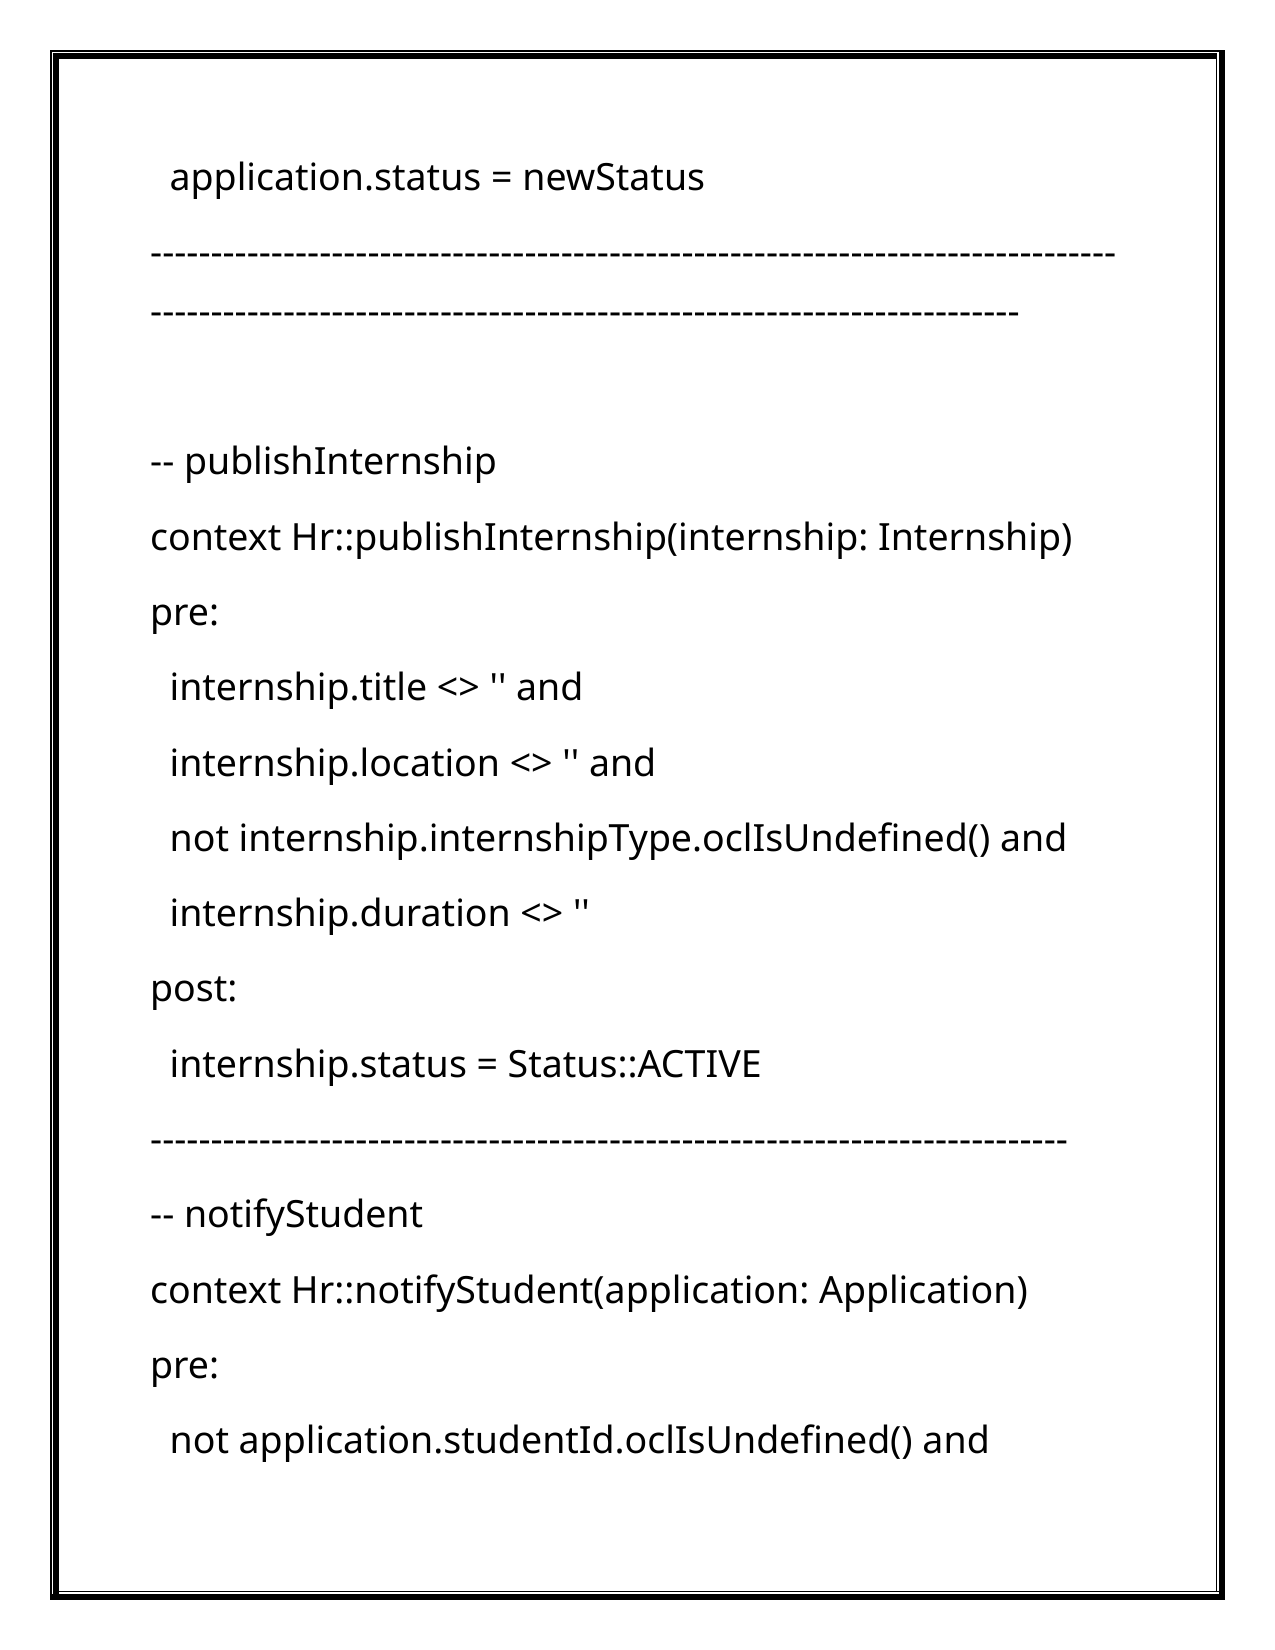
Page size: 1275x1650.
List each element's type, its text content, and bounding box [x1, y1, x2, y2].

text internship.title <> '' and [150, 661, 1125, 712]
text -- publishInternship [150, 434, 1125, 486]
text context Hr::notifyStudent(application: Application) [150, 1263, 1125, 1314]
text -- notifyStudent [150, 1188, 1125, 1239]
text pre: [150, 1338, 1125, 1389]
text pre: [150, 585, 1125, 636]
text ---------------------------------------------------------------------------- [150, 1112, 1125, 1163]
text post: [150, 962, 1125, 1013]
text internship.location <> '' and [150, 736, 1125, 787]
text -------------------------------------------------------------------------------------------------------------------------------------------------------- [150, 225, 1125, 335]
text context Hr::publishInternship(internship: Internship) [150, 510, 1125, 561]
text internship.status = Status::ACTIVE [150, 1037, 1125, 1088]
text not internship.internshipType.oclIsUndefined() and [150, 811, 1125, 862]
text internship.duration <> '' [150, 886, 1125, 937]
text not application.studentId.oclIsUndefined() and [150, 1414, 1125, 1465]
text application.status = newStatus [150, 150, 1125, 201]
